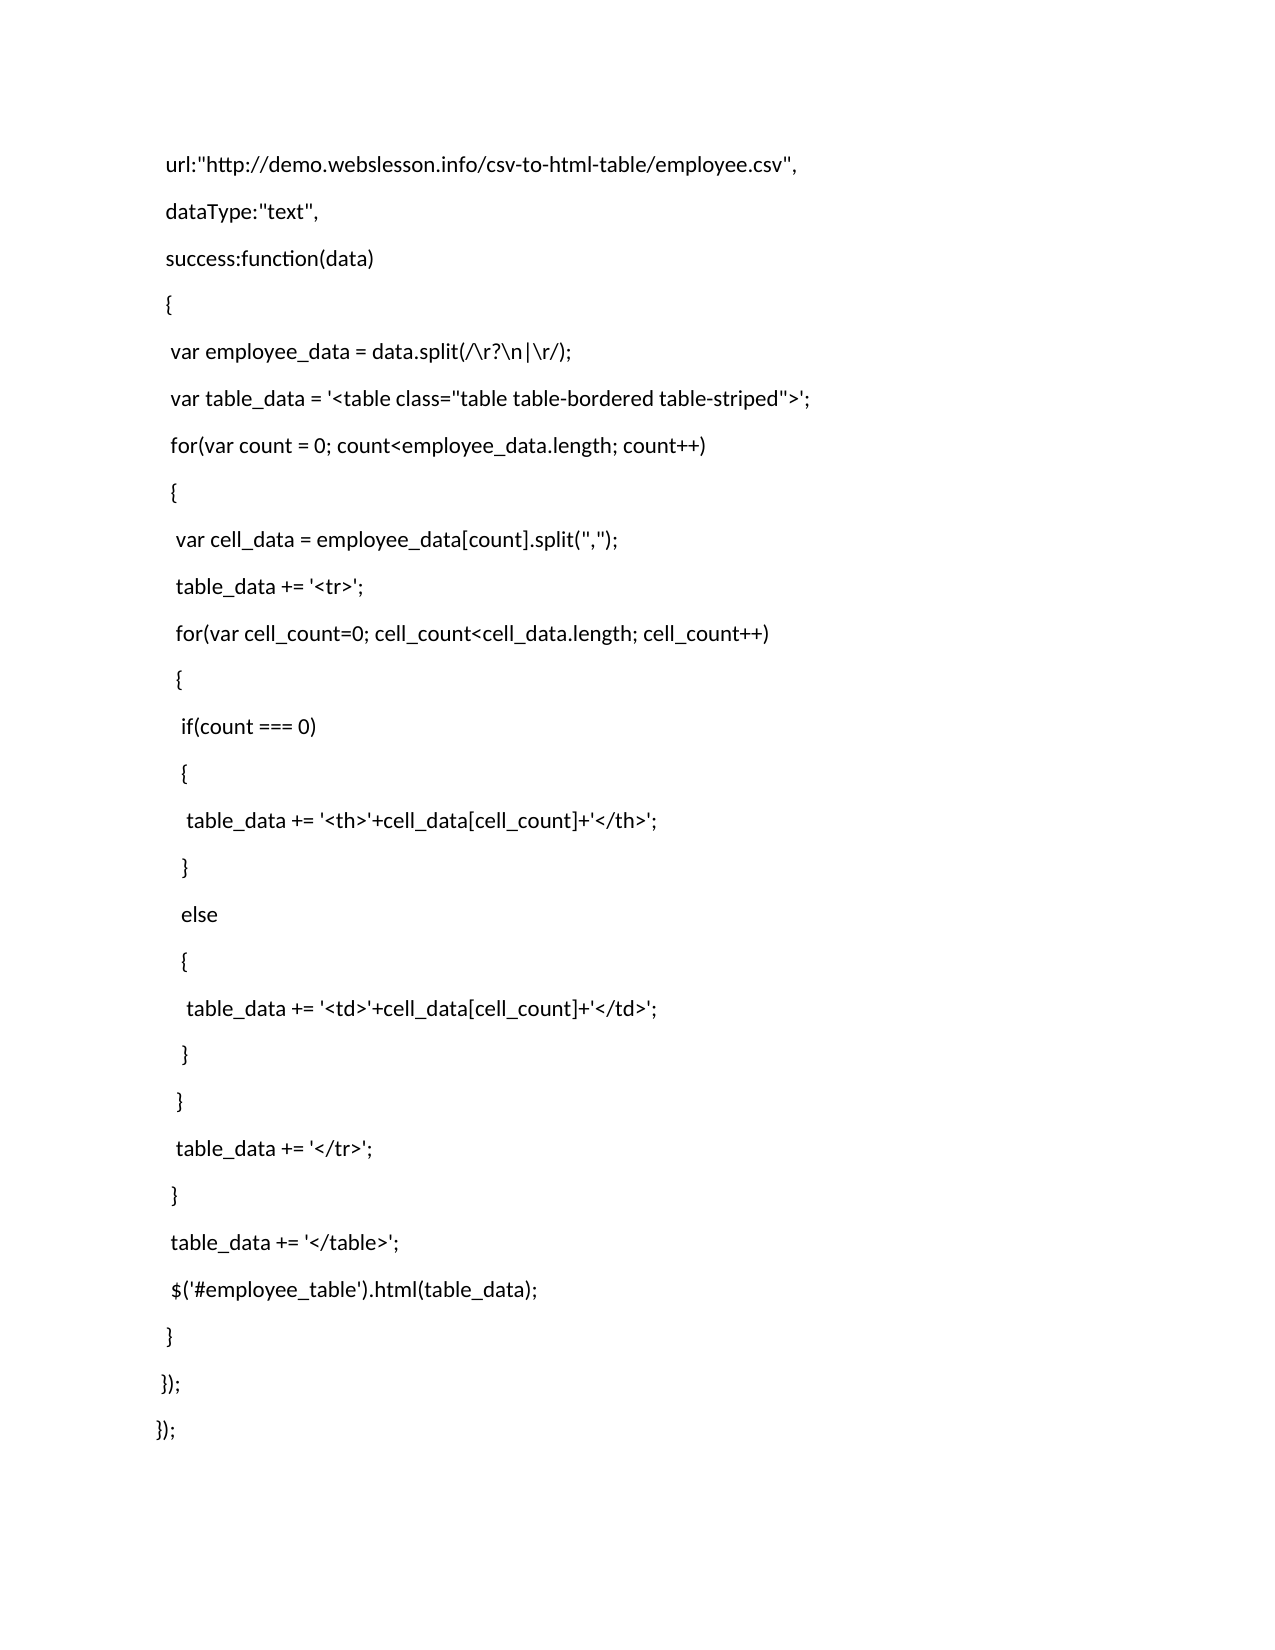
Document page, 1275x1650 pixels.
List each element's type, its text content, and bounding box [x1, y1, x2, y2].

text table_data += '</tr>'; [150, 1134, 1125, 1162]
text url:"http://demo.webslesson.info/csv-to-html-table/employee.csv", [150, 150, 1125, 178]
text table_data += '</table>'; [150, 1228, 1125, 1256]
text { [150, 759, 1125, 787]
text table_data += '<tr>'; [150, 572, 1125, 600]
text } [150, 1041, 1125, 1069]
text table_data += '<td>'+cell_data[cell_count]+'</td>'; [150, 994, 1125, 1022]
text } [150, 853, 1125, 881]
text } [150, 1087, 1125, 1116]
text var employee_data = data.split(/\r?\n|\r/); [150, 337, 1125, 366]
text for(var cell_count=0; cell_count<cell_data.length; cell_count++) [150, 619, 1125, 647]
text var cell_data = employee_data[count].split(","); [150, 525, 1125, 553]
text }); [150, 1369, 1125, 1397]
text { [150, 947, 1125, 975]
text else [150, 900, 1125, 928]
text var table_data = '<table class="table table-bordered table-striped">'; [150, 384, 1125, 412]
text dataType:"text", [150, 197, 1125, 225]
text { [150, 666, 1125, 694]
text }); [150, 1416, 1125, 1444]
text } [150, 1181, 1125, 1209]
text if(count === 0) [150, 712, 1125, 741]
text $('#employee_table').html(table_data); [150, 1275, 1125, 1303]
text for(var count = 0; count<employee_data.length; count++) [150, 431, 1125, 459]
text } [150, 1322, 1125, 1350]
text table_data += '<th>'+cell_data[cell_count]+'</th>'; [150, 806, 1125, 834]
text { [150, 291, 1125, 319]
text { [150, 478, 1125, 506]
text success:function(data) [150, 244, 1125, 272]
